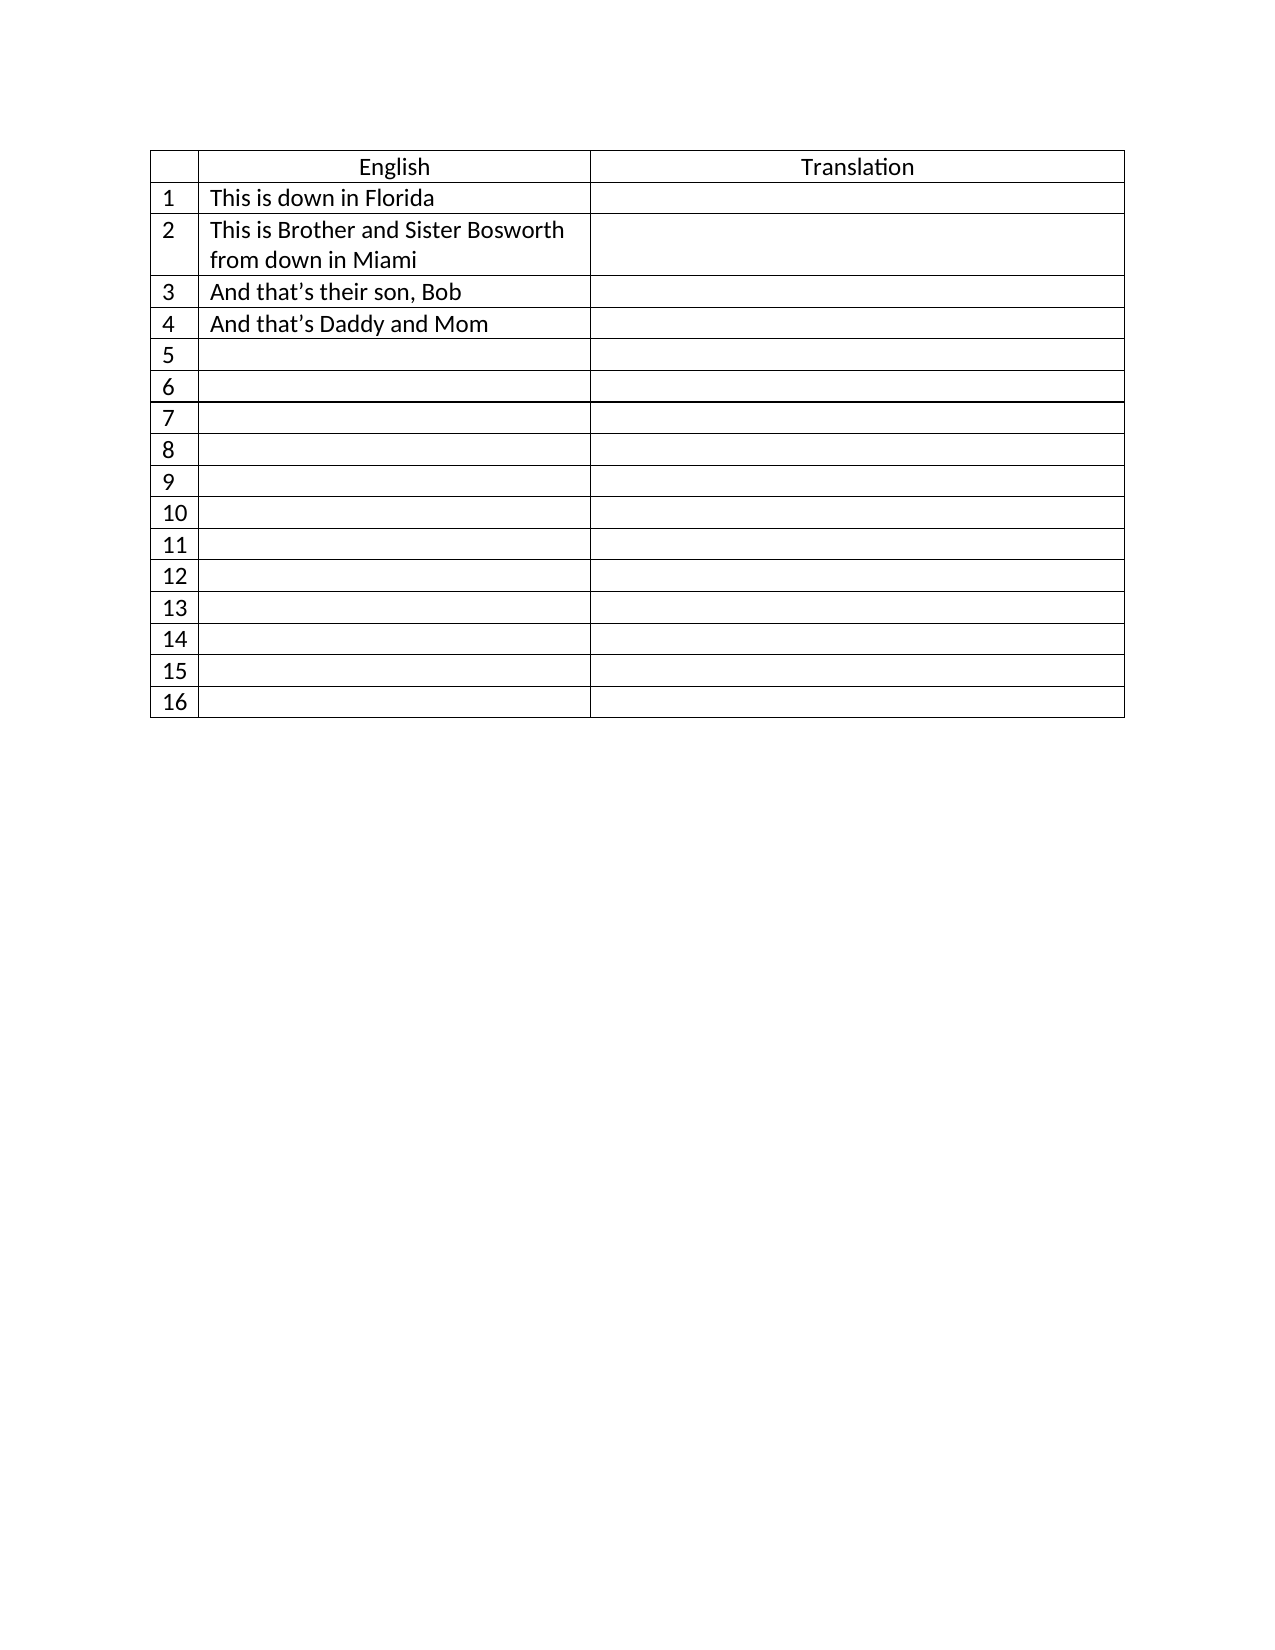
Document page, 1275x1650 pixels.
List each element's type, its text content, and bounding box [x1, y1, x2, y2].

table_cell 13 [151, 592, 198, 622]
table_cell [591, 339, 1124, 370]
table_cell And that’s Daddy and Mom [199, 308, 590, 338]
table_cell [199, 434, 590, 464]
table_cell 14 [151, 624, 198, 654]
table_cell 12 [151, 560, 198, 591]
table_cell [199, 624, 590, 654]
table_cell [591, 434, 1124, 464]
table_cell [591, 497, 1124, 528]
table_cell [199, 371, 590, 401]
table_cell [591, 624, 1124, 654]
table_cell 9 [151, 466, 198, 496]
table_cell [591, 183, 1124, 213]
table_cell [199, 560, 590, 591]
table_cell [591, 276, 1124, 307]
table_cell [591, 687, 1124, 717]
table_cell 7 [151, 403, 198, 433]
table_header [151, 151, 198, 182]
table_cell 10 [151, 497, 198, 528]
table_cell 4 [151, 308, 198, 338]
table_cell [591, 466, 1124, 496]
table_cell [591, 560, 1124, 591]
table_cell [591, 214, 1124, 275]
table_cell 8 [151, 434, 198, 464]
table_cell [199, 403, 590, 433]
table_cell [591, 403, 1124, 433]
table_cell 2 [151, 214, 198, 275]
table_cell [199, 655, 590, 686]
table_cell 15 [151, 655, 198, 686]
table_cell This is Brother and Sister Bosworth from down in Miami [199, 214, 590, 275]
table_cell 5 [151, 339, 198, 370]
table_cell [591, 308, 1124, 338]
table_cell [591, 592, 1124, 622]
table_cell And that’s their son, Bob [199, 276, 590, 307]
table_header Translation [591, 151, 1124, 182]
table_cell [199, 687, 590, 717]
table_cell 6 [151, 371, 198, 401]
table_cell [591, 655, 1124, 686]
table_cell 16 [151, 687, 198, 717]
table_cell This is down in Florida [199, 183, 590, 213]
table_header English [199, 151, 590, 182]
table_cell 3 [151, 276, 198, 307]
table_cell [199, 466, 590, 496]
table_cell [199, 529, 590, 559]
table_cell [199, 339, 590, 370]
table_cell 1 [151, 183, 198, 213]
table_cell [199, 592, 590, 622]
table_cell [591, 529, 1124, 559]
table_cell [199, 497, 590, 528]
table_cell [591, 371, 1124, 401]
table_cell 11 [151, 529, 198, 559]
